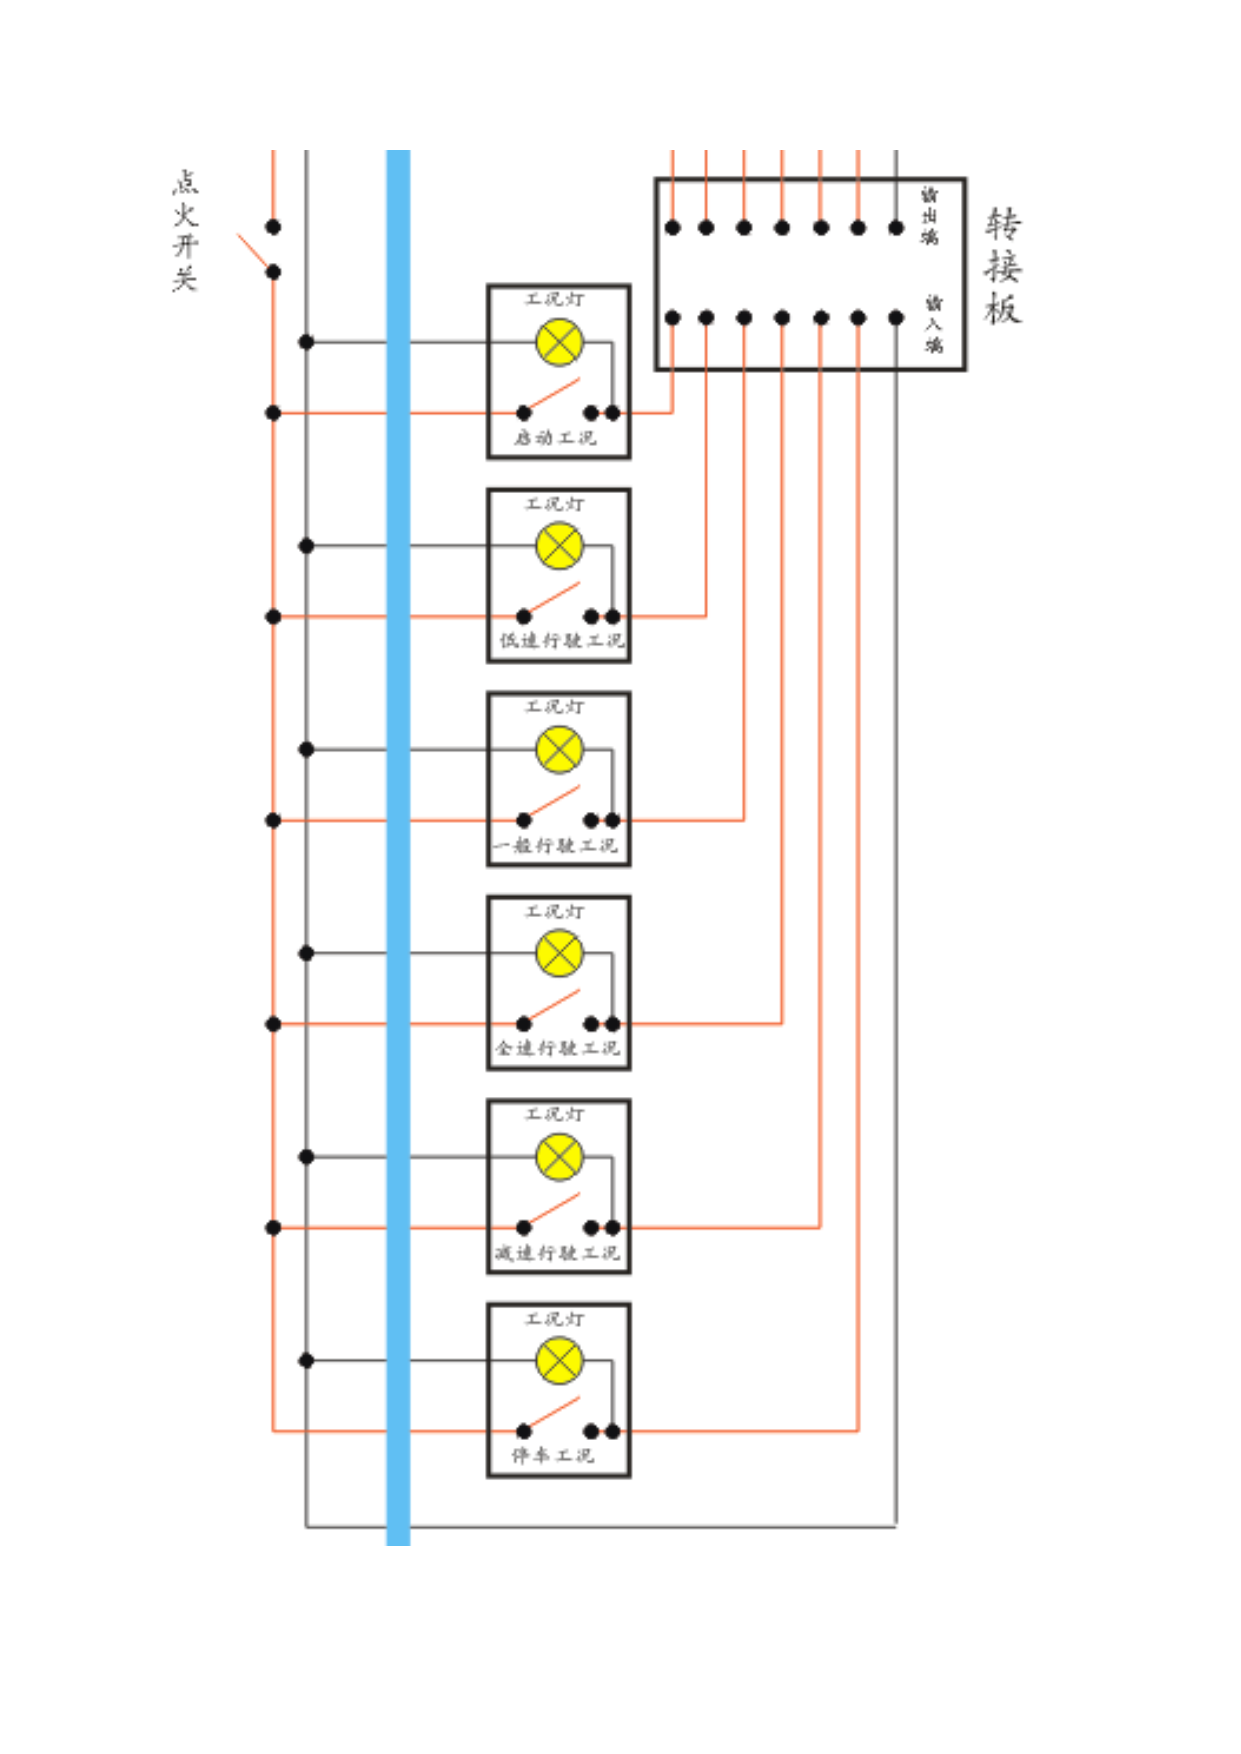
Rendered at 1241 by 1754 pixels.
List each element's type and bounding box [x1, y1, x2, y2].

picture [112, 150, 1066, 1546]
